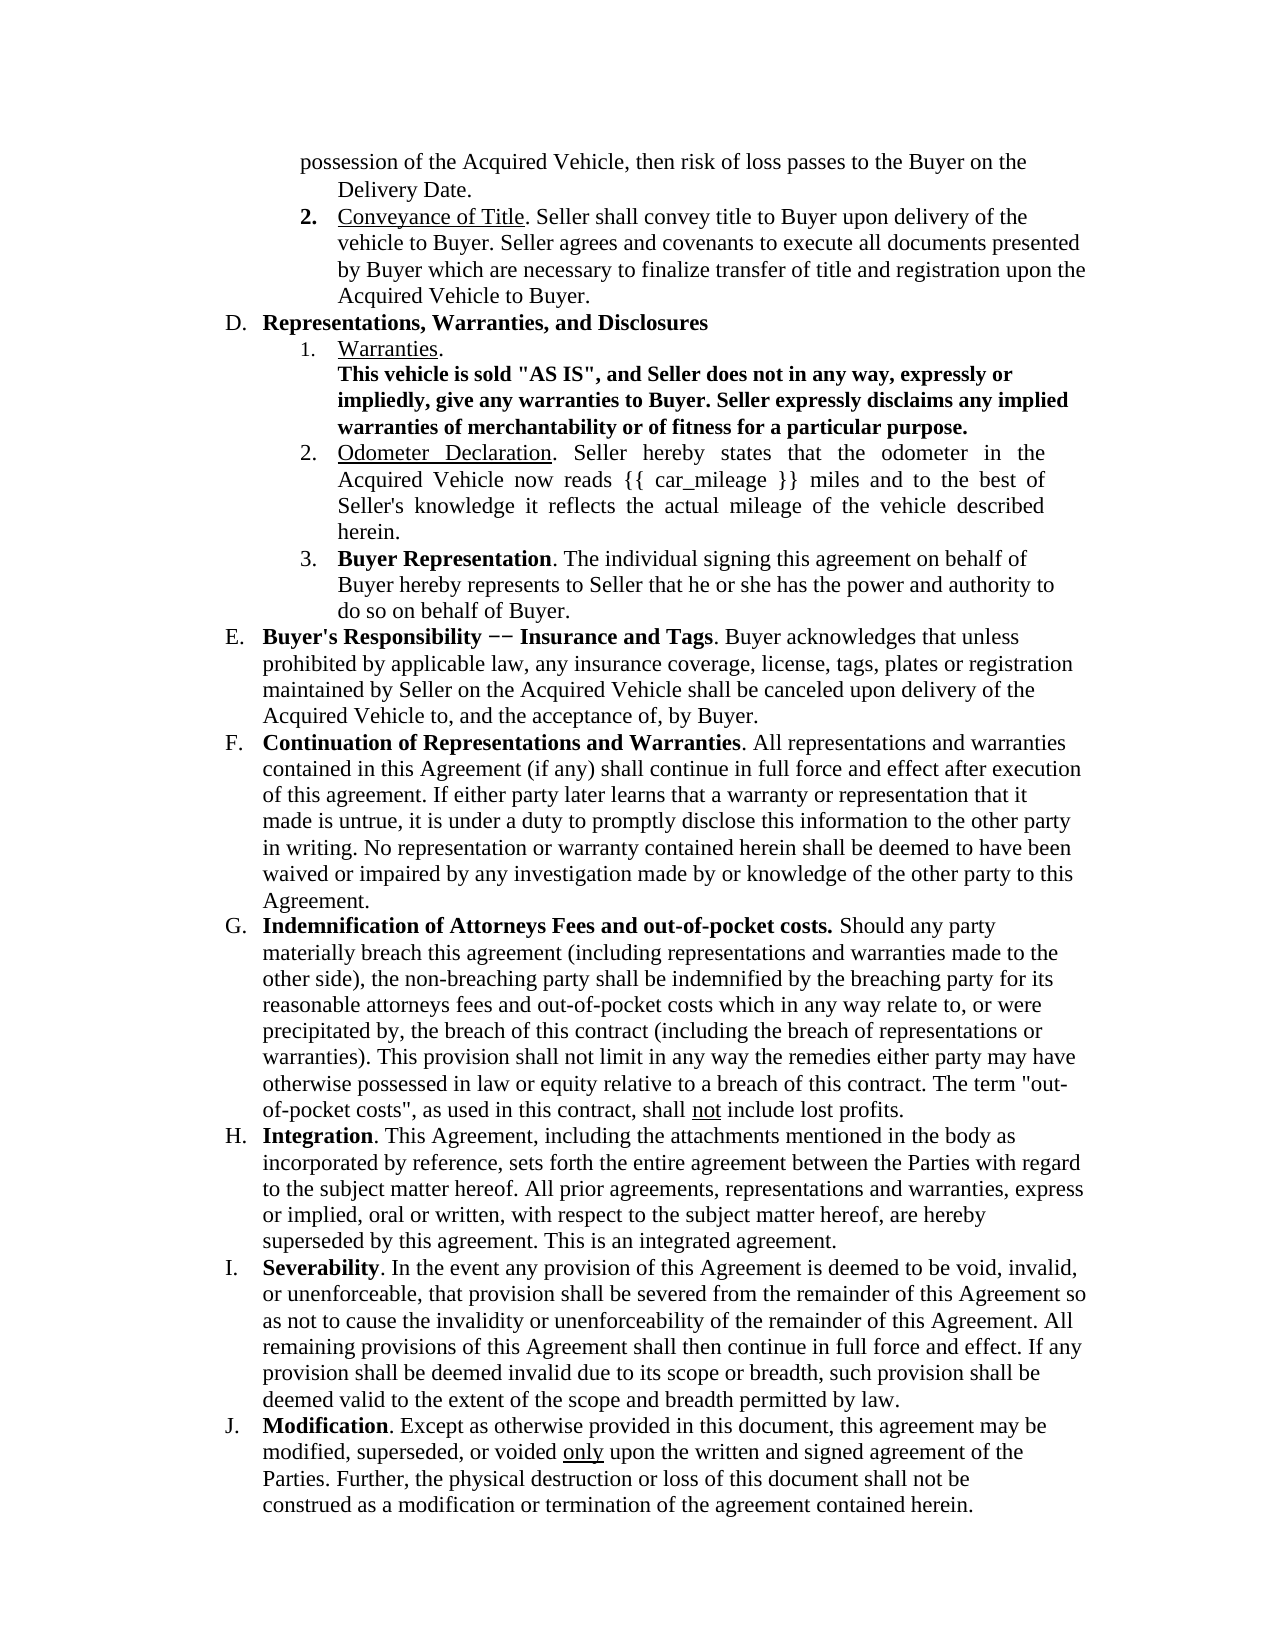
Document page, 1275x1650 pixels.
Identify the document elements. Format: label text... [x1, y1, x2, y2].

list Severability. In the event any provision of this Agreement is deemed to be void, invalid, or unenforceable, that provision shall be severed from the remainder of this Agreement so as not to cause the invalidity or unenforceability of the remainder of this Agreement. All remaining provisions of this Agreement shall then continue in full force and effect. If any provision shall be deemed invalid due to its scope or breadth, such provision shall be deemed valid to the extent of the scope and breadth permitted by law. [225, 1254, 1087, 1412]
list Integration. This Agreement, including the attachments mentioned in the body as incorporated by reference, sets forth the entire agreement between the Parties with regard to the subject matter hereof. All prior agreements, representations and warranties, express or implied, oral or written, with respect to the subject matter hereof, are hereby superseded by this agreement. This is an integrated agreement. [225, 1123, 1085, 1253]
list Representations, Warranties, and Disclosures [225, 308, 1125, 335]
list Warranties. [300, 335, 1125, 361]
list Continuation of Representations and Warranties. All representations and warranties contained in this Agreement (if any) shall continue in full force and effect after execution of this agreement. If either party later learns that a warranty or representation that it made is untrue, it is under a duty to promptly disclose this information to the other party in writing. No representation or warranty contained herein shall be deemed to have been waived or impaired by any investigation made by or knowledge of the other party to this Agreement. [225, 728, 1083, 913]
list Conveyance of Title. Seller shall convey title to Buyer upon delivery of the vehicle to Buyer. Seller agrees and covenants to execute all documents presented by Buyer which are necessary to finalize transfer of title and registration upon the Acquired Vehicle to Buyer. [300, 203, 1087, 308]
list Indemnification of Attorneys Fees and out-of-pocket costs. Should any party materially breach this agreement (including representations and warranties made to the other side), the non-breaching party shall be indemnified by the breaching party for its reasonable attorneys fees and out-of-pocket costs which in any way relate to, or were precipitated by, the breach of this contract (including the breach of representations or warranties). This provision shall not limit in any way the remedies either party may have otherwise possessed in law or equity relative to a breach of this contract. The term "out-of-pocket costs", as used in this contract, shall not include lost profits. [225, 913, 1077, 1122]
text This vehicle is sold "AS IS", and Seller does not in any way, expressly or impliedly, give any warranties to Buyer. Seller expressly disclaims any implied warranties of merchantability or of fitness for a particular purpose. [337, 361, 1077, 439]
list Modification. Except as otherwise provided in this document, this agreement may be modified, superseded, or voided only upon the written and signed agreement of the Parties. Further, the physical destruction or loss of this document shall not be construed as a modification or termination of the agreement contained herein. [225, 1412, 1064, 1517]
list Buyer's Responsibility −− Insurance and Tags. Buyer acknowledges that unless prohibited by applicable law, any insurance coverage, license, tags, plates or registration maintained by Seller on the Acquired Vehicle shall be canceled upon delivery of the Acquired Vehicle to, and the acceptance of, by Buyer. [225, 624, 1075, 728]
list Buyer Representation. The individual signing this agreement on behalf of Buyer hereby represents to Seller that he or she has the power and authority to do so on behalf of Buyer. [300, 545, 1083, 624]
list Odometer Declaration. Seller hereby states that the odometer in the Acquired Vehicle now reads {{ car_mileage }} miles and to the best of Seller's knowledge it reflects the actual mileage of the vehicle described herein. [300, 440, 1046, 544]
text possession of the Acquired Vehicle, then risk of loss passes to the Buyer on the Delivery Date. [300, 148, 1064, 202]
